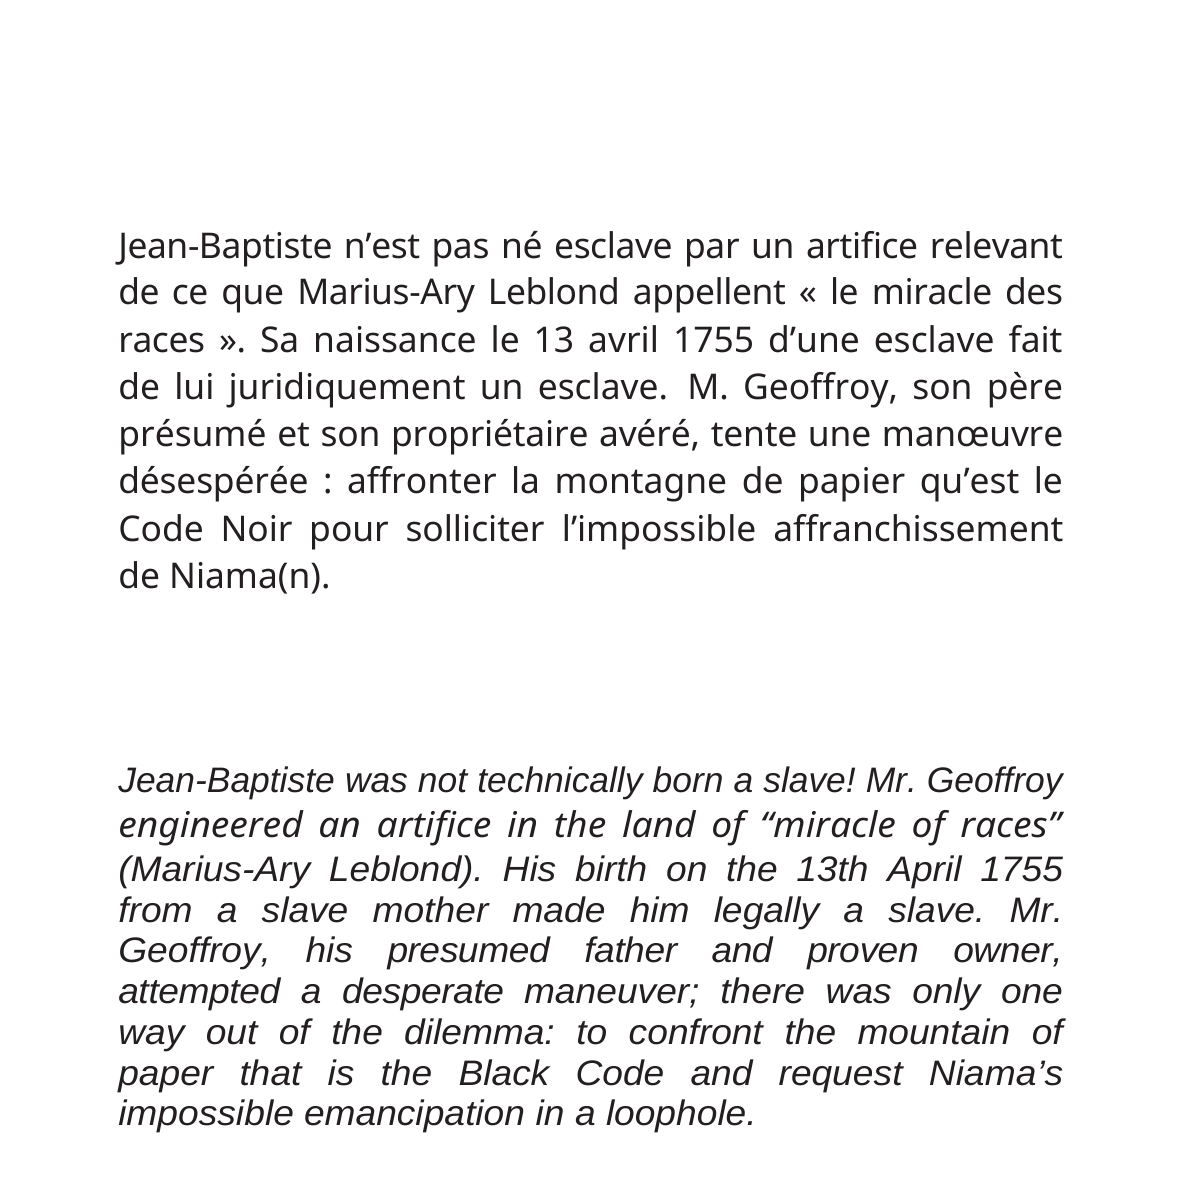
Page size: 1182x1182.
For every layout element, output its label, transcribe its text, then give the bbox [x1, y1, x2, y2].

text Jean-Baptiste n’est pas né esclave par un artifice relevant de ce que Marius-Ary Leblond appellent « le miracle des races ». Sa naissance le 13 avril 1755 d’une esclave fait de lui juridiquement un esclave. M. Geoffroy, son père présumé et son propriétaire avéré, tente une manœuvre désespérée : affronter la montagne de papier qu’est le Code Noir pour solliciter l’impossible affranchissement de Niama(n). [118, 221, 1063, 599]
text Jean-Baptiste was not technically born a slave! Mr. Geoffroy engineered an artifice in the land of “miracle of races” (Marius-Ary Leblond). His birth on the 13th April 1755 from a slave mother made him legally a slave. Mr. Geoffroy, his presumed father and proven owner, attempted a desperate maneuver; there was only one way out of the dilemma: to confront the mountain of paper that is the Black Code and request Niama’s impossible emancipation in a loophole. [118, 759, 1063, 1133]
